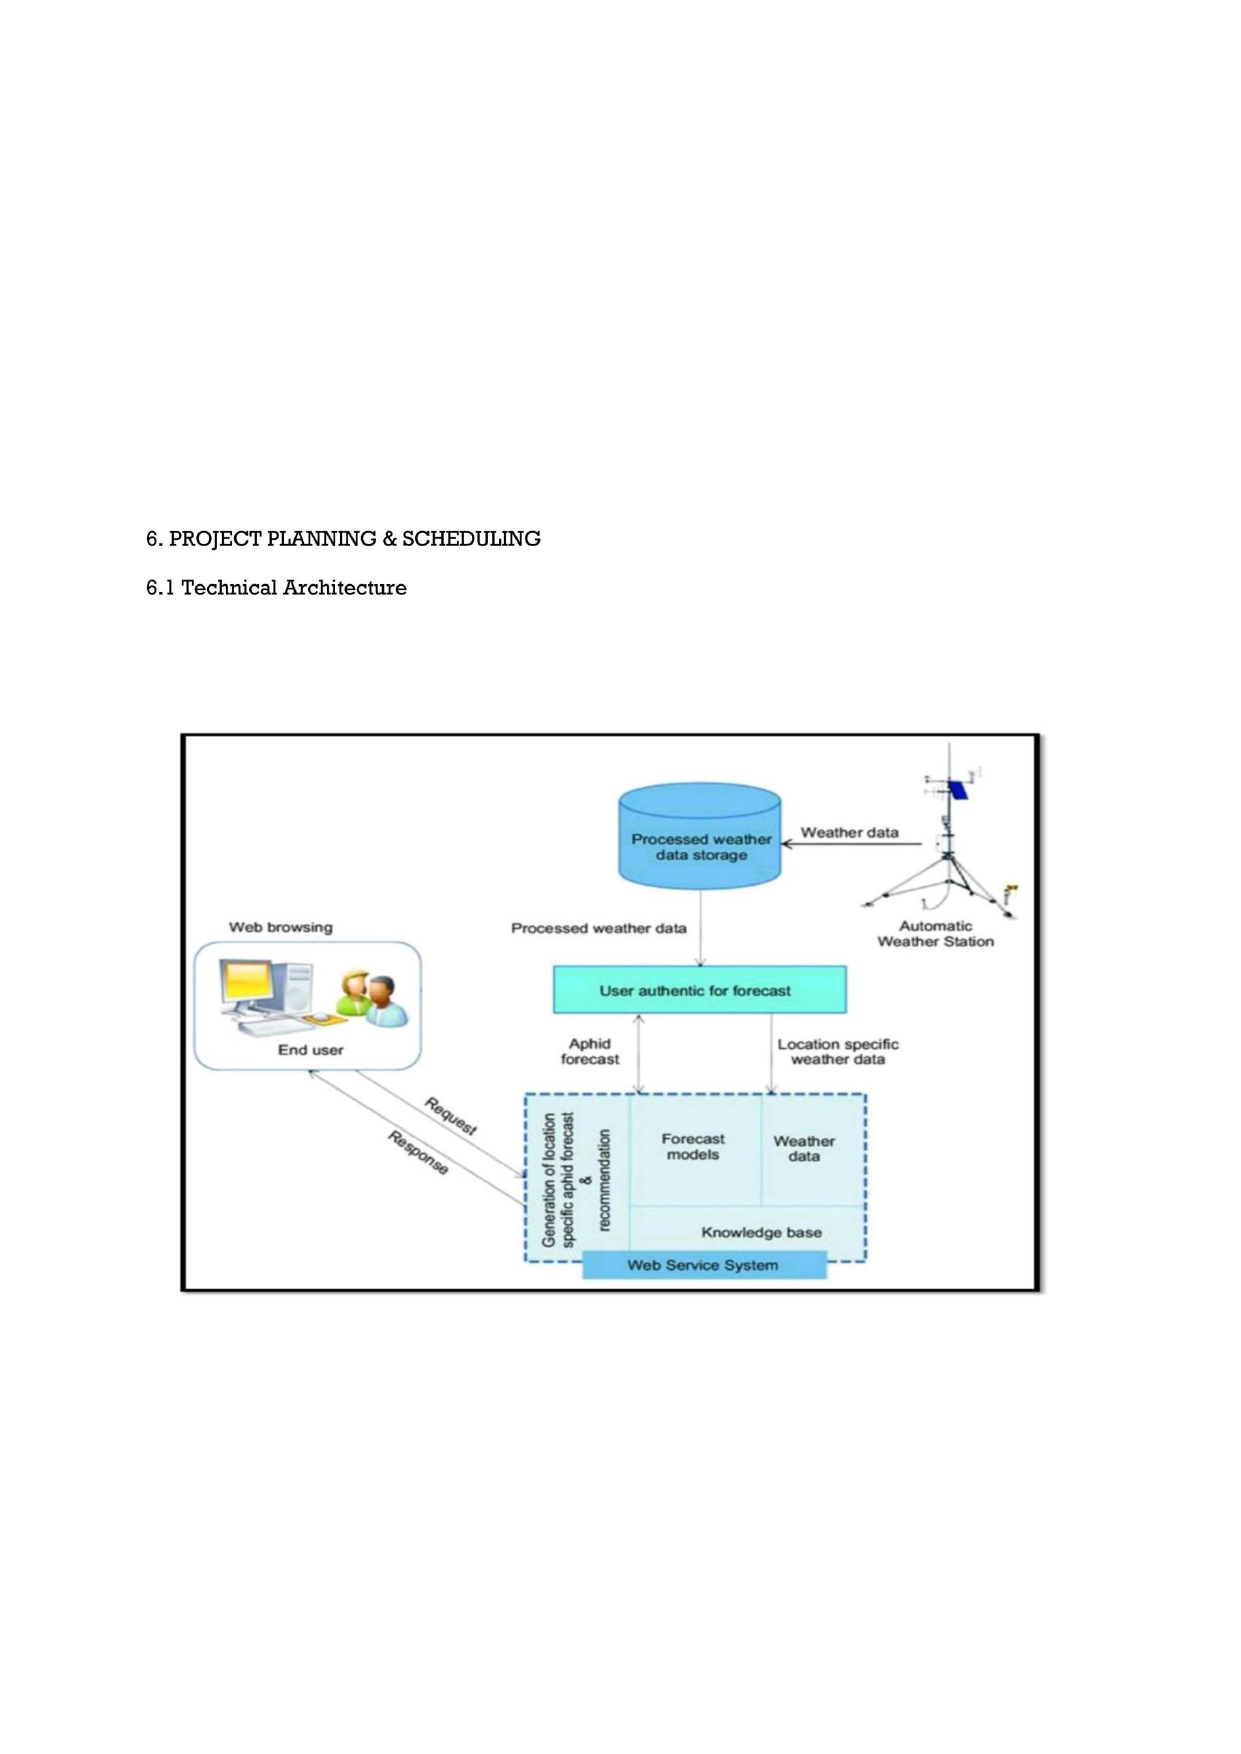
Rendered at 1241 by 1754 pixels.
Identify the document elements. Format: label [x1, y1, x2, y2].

picture [146, 528, 1049, 1299]
